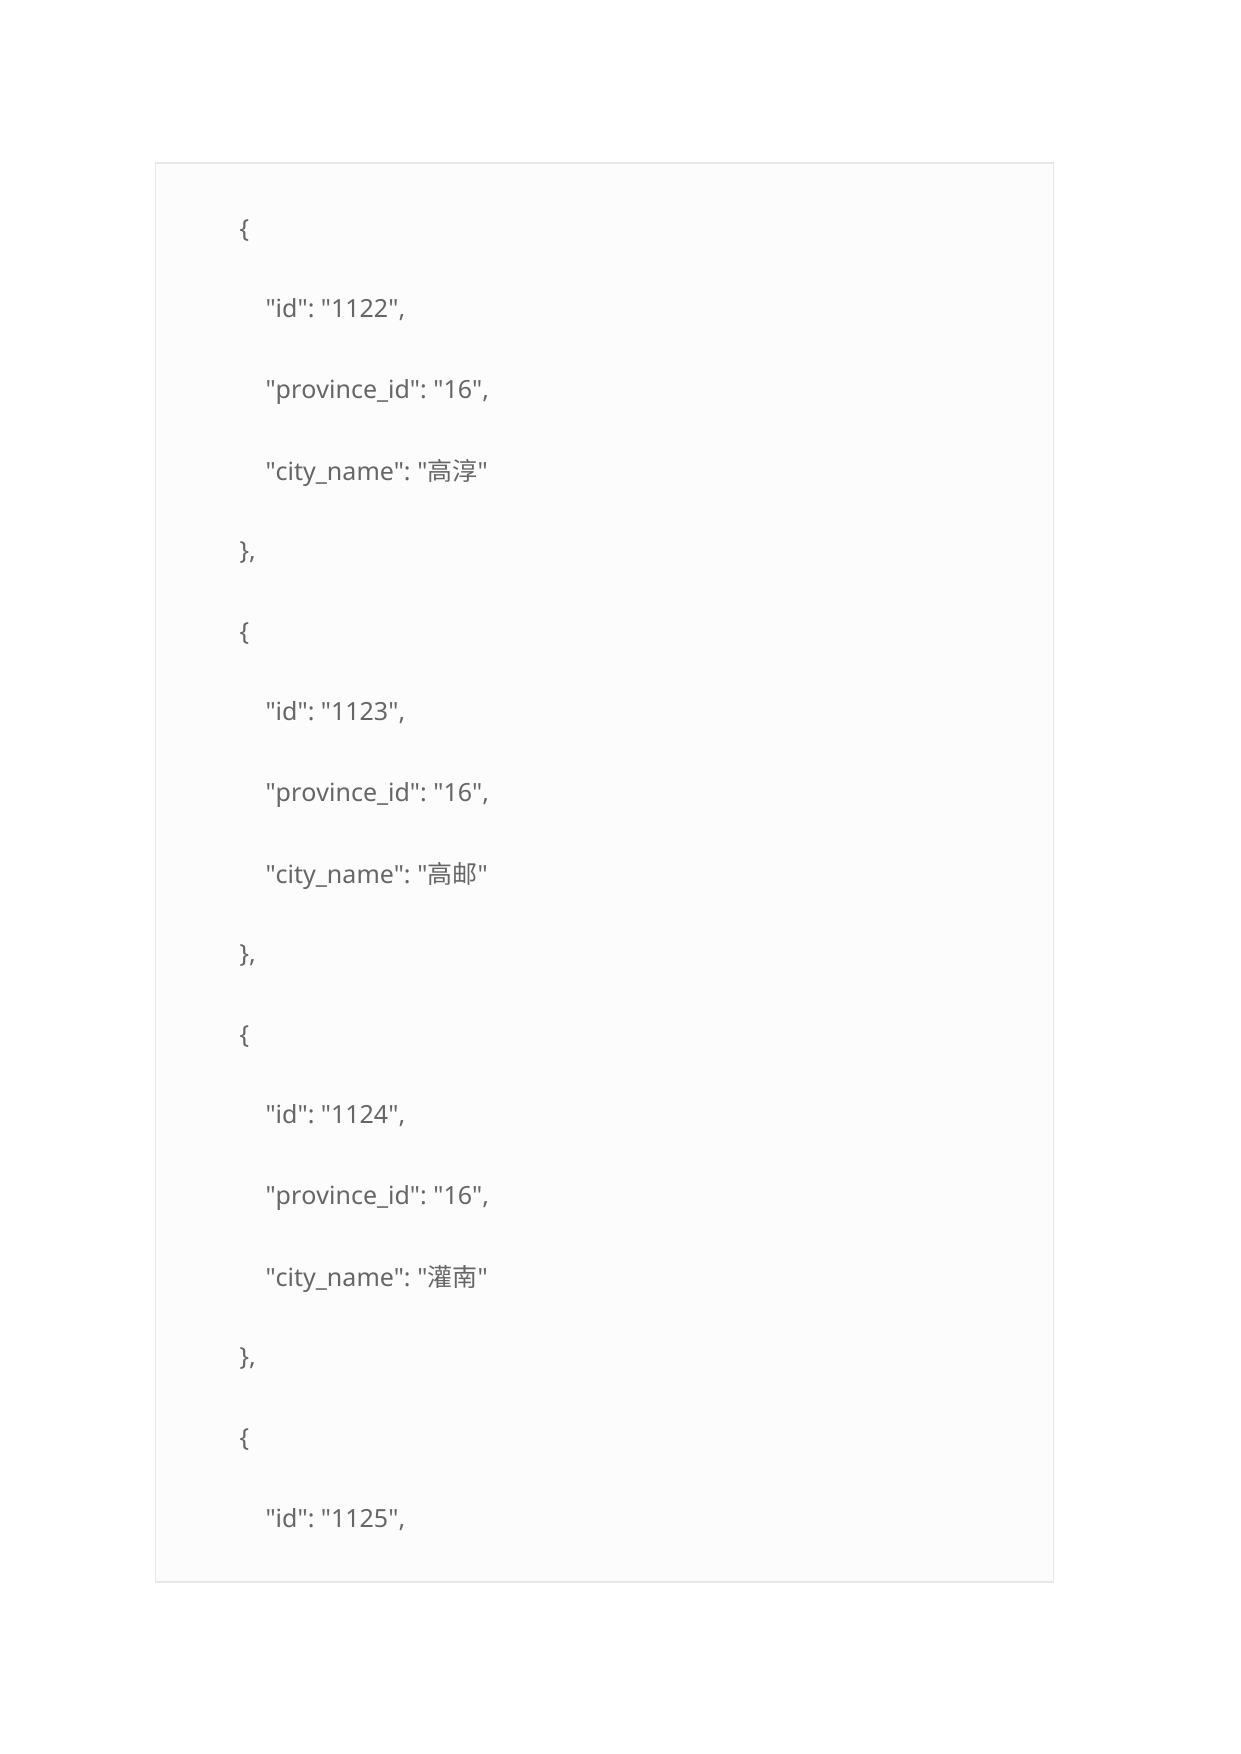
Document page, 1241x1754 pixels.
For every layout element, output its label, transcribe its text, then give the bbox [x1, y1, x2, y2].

text "city_name": "高邮" [156, 807, 1053, 888]
text "id": "1124", [156, 1049, 1053, 1129]
text }, [156, 484, 1053, 565]
text "province_id": "16", [156, 323, 1053, 404]
text { [156, 565, 1053, 646]
text { [156, 1371, 1053, 1452]
text "id": "1125", [156, 1452, 1053, 1581]
text "province_id": "16", [156, 726, 1053, 807]
text "id": "1122", [156, 243, 1053, 323]
text "id": "1123", [156, 646, 1053, 726]
text "city_name": "灌南" [156, 1210, 1053, 1291]
text }, [156, 888, 1053, 968]
text { [156, 164, 1053, 243]
text { [156, 968, 1053, 1049]
text "province_id": "16", [156, 1129, 1053, 1210]
text "city_name": "高淳" [156, 404, 1053, 484]
text }, [156, 1291, 1053, 1371]
